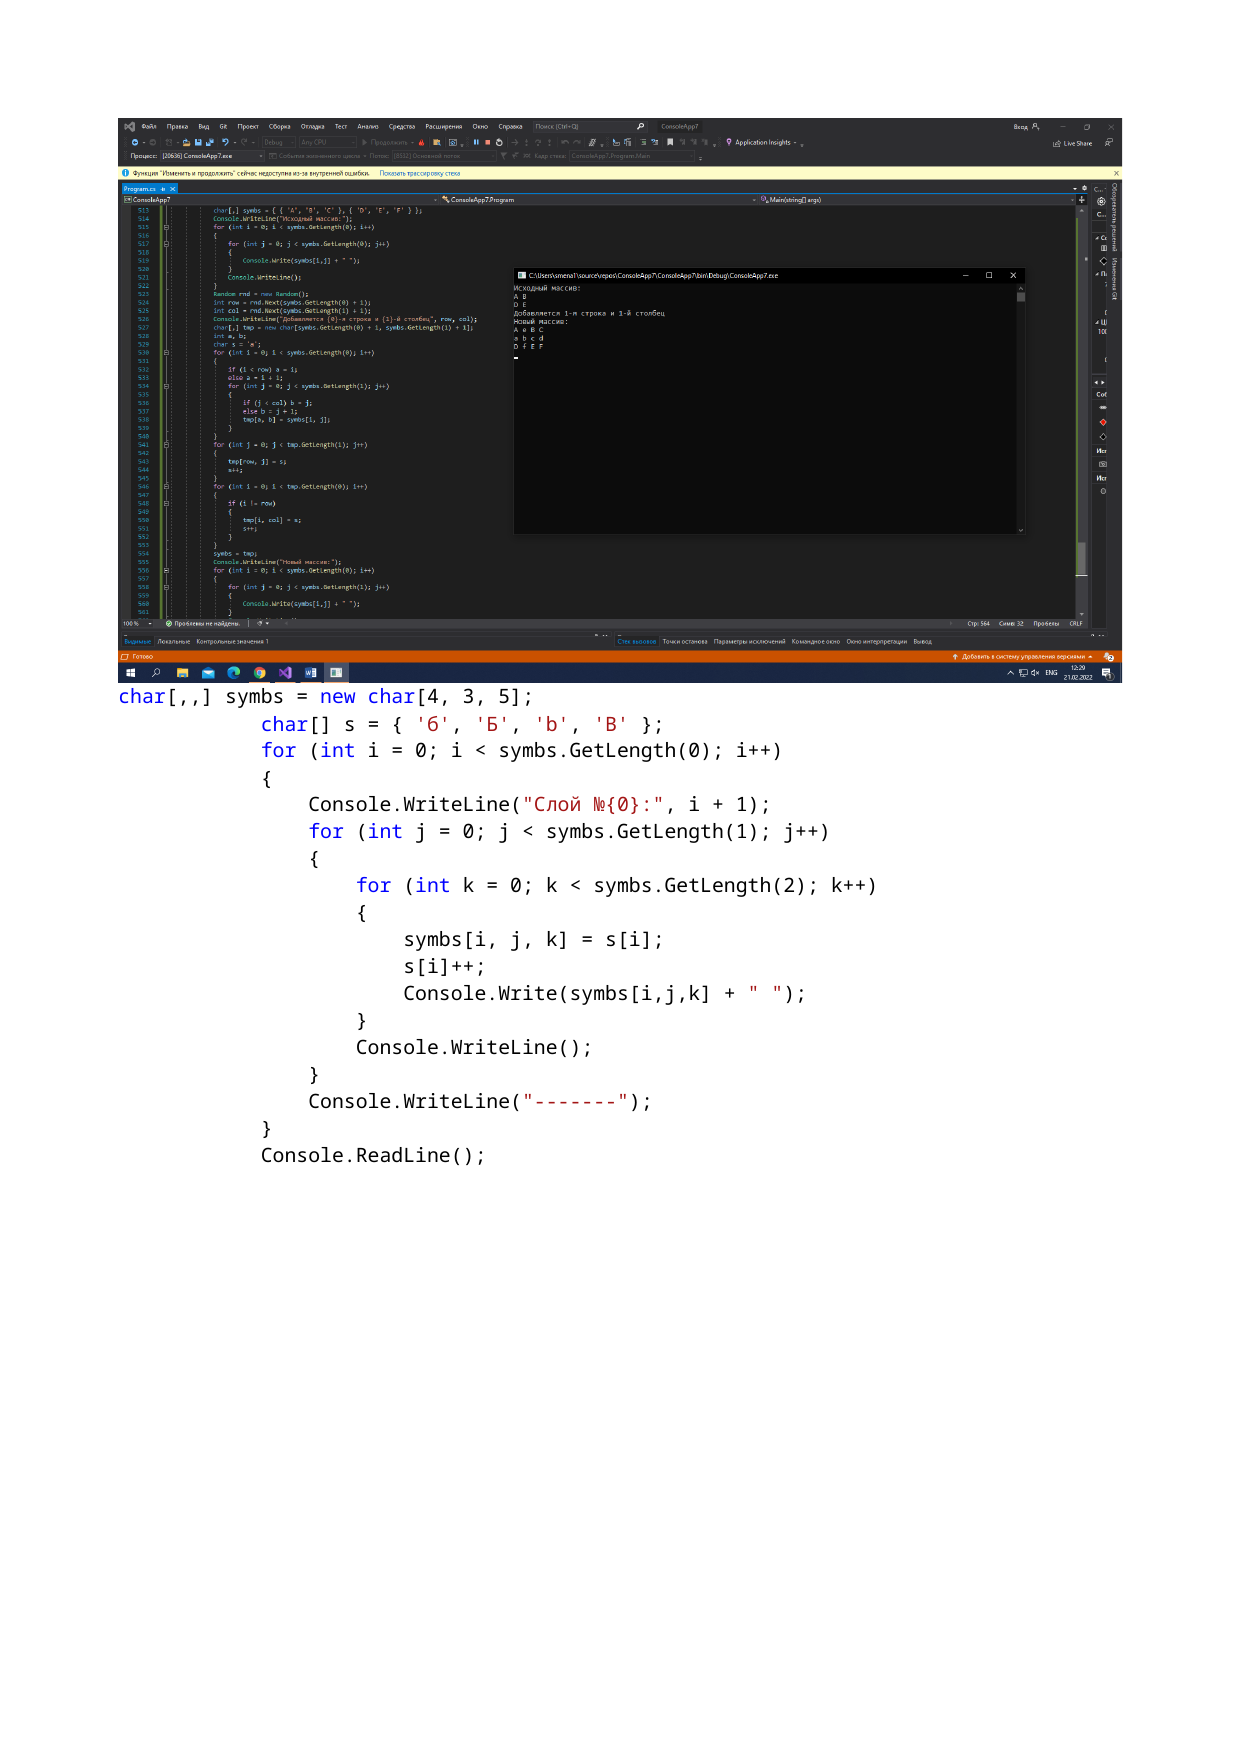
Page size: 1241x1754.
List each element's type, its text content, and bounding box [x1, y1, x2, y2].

text } [118, 1007, 1122, 1033]
text { [118, 899, 1122, 926]
text { [118, 845, 1122, 872]
text s[i]++; [118, 953, 1122, 979]
text Console.WriteLine(); [118, 1033, 1122, 1061]
text Console.Write(symbs[i,j,k] + " "); [118, 979, 1122, 1007]
text for (int k = 0; k < symbs.GetLength(2); k++) [118, 872, 1122, 899]
text Console.ReadLine(); [118, 1141, 1122, 1168]
text Console.WriteLine("Слой №{0}:", i + 1); [118, 791, 1122, 818]
text char[,,] symbs = new char[4, 3, 5]; [118, 683, 1122, 710]
text { [118, 764, 1122, 791]
text for (int i = 0; i < symbs.GetLength(0); i++) [118, 737, 1122, 764]
picture [118, 118, 1123, 683]
text symbs[i, j, k] = s[i]; [118, 926, 1122, 953]
text } [118, 1114, 1122, 1141]
text Console.WriteLine("-------"); [118, 1087, 1122, 1114]
text for (int j = 0; j < symbs.GetLength(1); j++) [118, 818, 1122, 845]
text } [118, 1061, 1122, 1087]
text char[] s = { 'б', 'Б', 'b', 'B' }; [118, 710, 1122, 737]
